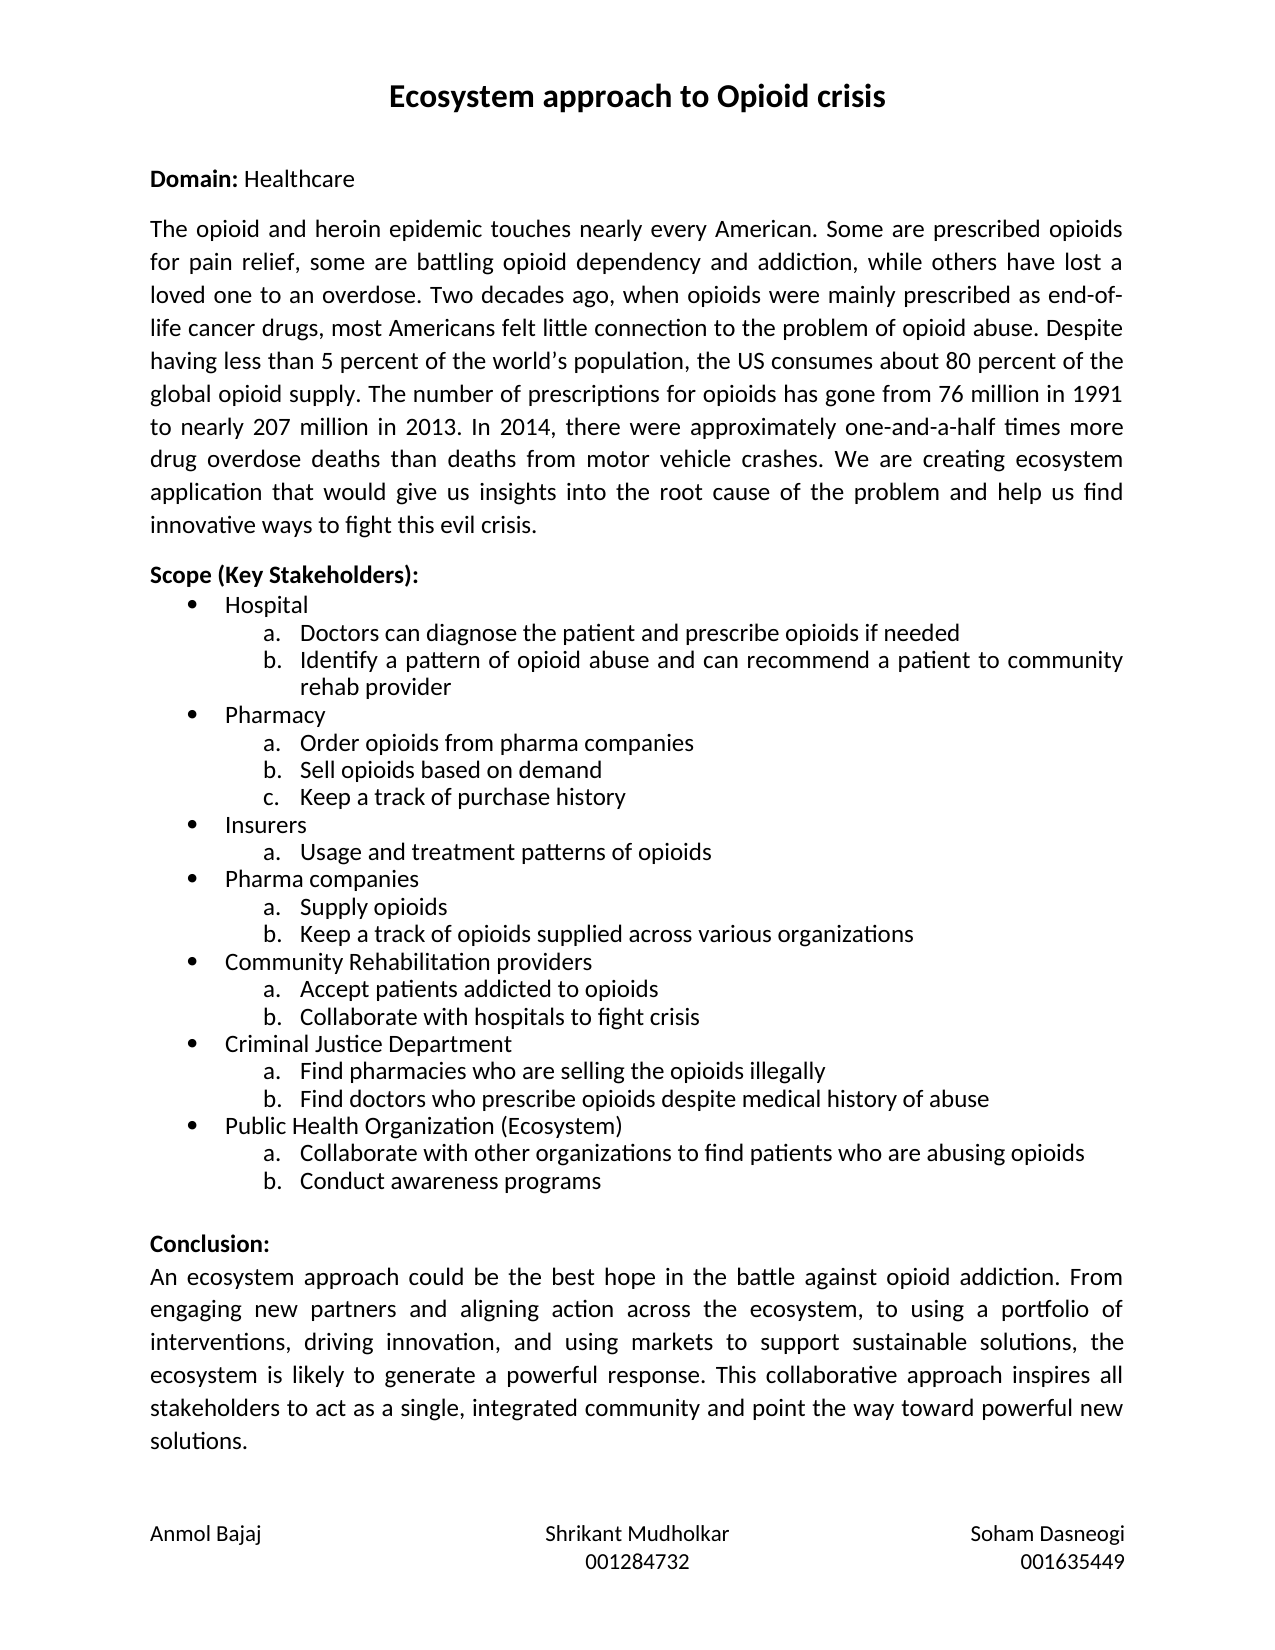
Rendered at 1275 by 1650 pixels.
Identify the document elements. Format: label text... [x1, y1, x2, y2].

list Sell opioids based on demand [263, 756, 1125, 784]
list Doctors can diagnose the patient and prescribe opioids if needed [263, 619, 1125, 647]
list Community Rehabilitation providers [188, 948, 1125, 976]
list Identify a pattern of opioid abuse and can recommend a patient to community rehab provider [263, 647, 1125, 702]
list Public Health Organization (Ecosystem) [188, 1113, 1125, 1140]
list Accept patients addicted to opioids [263, 976, 1125, 1003]
list Collaborate with other organizations to find patients who are abusing opioids [263, 1140, 1125, 1167]
list Conduct awareness programs [263, 1167, 1125, 1195]
list Insurers [188, 811, 1125, 839]
list Pharma companies [188, 866, 1125, 893]
list Hospital [188, 592, 1125, 619]
text Conclusion: [150, 1228, 1125, 1258]
list Criminal Justice Department [188, 1030, 1125, 1058]
text Domain: Healthcare [150, 164, 1125, 194]
text An ecosystem approach could be the best hope in the battle against opioid addiction. From engaging new partners and aligning action across the ecosystem, to using a portfolio of interventions, driving innovation, and using markets to support sustainable solutions, the ecosystem is likely to generate a powerful response. This collaborative approach inspires all stakeholders to act as a single, integrated community and point the way toward powerful new solutions. [150, 1261, 1125, 1456]
list Order opioids from pharma companies [263, 729, 1125, 756]
text The opioid and heroin epidemic touches nearly every American. Some are prescribed opioids for pain relief, some are battling opioid dependency and addiction, while others have lost a loved one to an overdose. Two decades ago, when opioids were mainly prescribed as end-of-life cancer drugs, most Americans felt little connection to the problem of opioid abuse. Despite having less than 5 percent of the world’s population, the US consumes about 80 percent of the global opioid supply. The number of prescriptions for opioids has gone from 76 million in 1991 to nearly 207 million in 2013. In 2014, there were approximately one-and-a-half times more drug overdose deaths than deaths from motor vehicle crashes. We are creating ecosystem application that would give us insights into the root cause of the problem and help us find innovative ways to fight this evil crisis. [150, 213, 1125, 540]
list Collaborate with hospitals to fight crisis [263, 1003, 1125, 1030]
list Pharmacy [188, 702, 1125, 729]
text Scope (Key Stakeholders): [150, 559, 1125, 589]
list Usage and treatment patterns of opioids [263, 839, 1125, 866]
list Supply opioids [263, 893, 1125, 921]
list Keep a track of opioids supplied across various organizations [263, 921, 1125, 948]
list Find pharmacies who are selling the opioids illegally [263, 1058, 1125, 1085]
list Find doctors who prescribe opioids despite medical history of abuse [263, 1085, 1125, 1113]
list Keep a track of purchase history [263, 784, 1125, 811]
